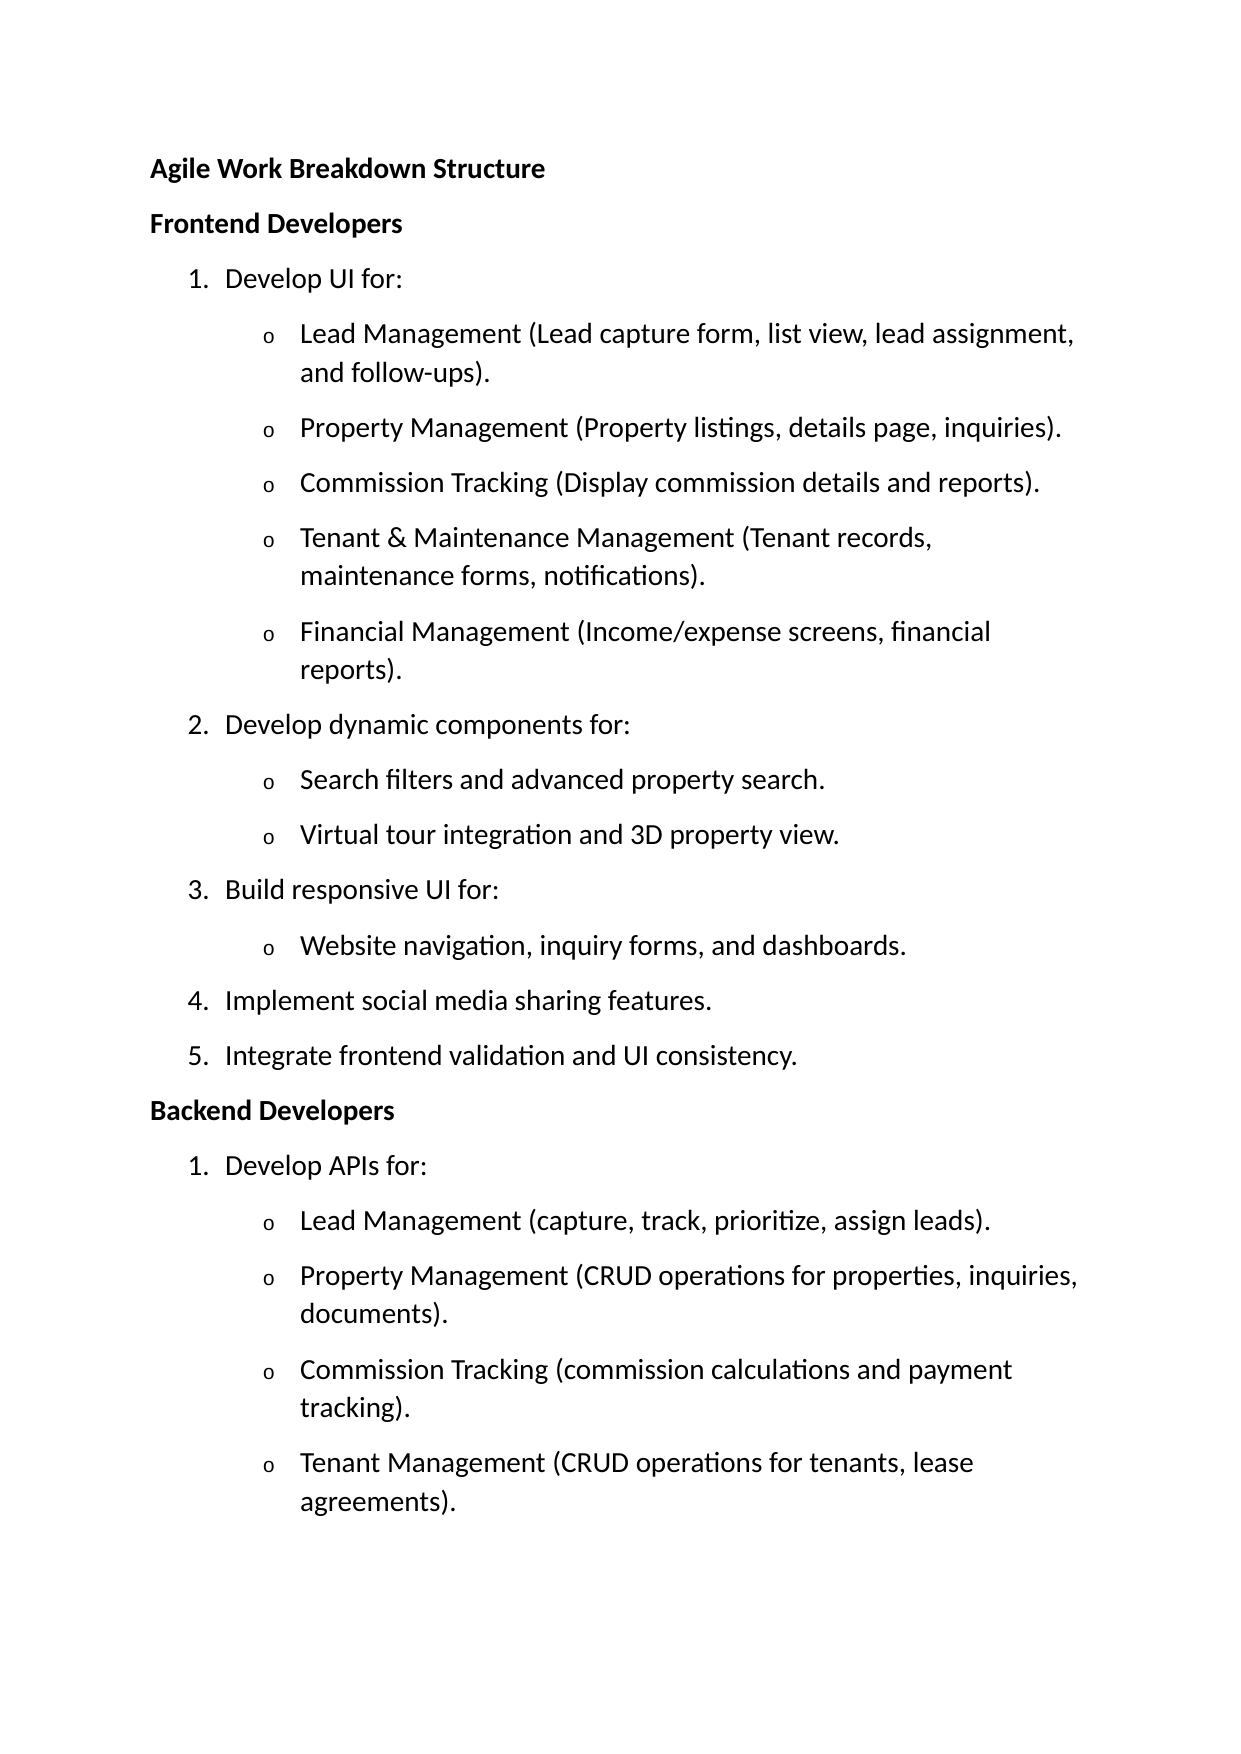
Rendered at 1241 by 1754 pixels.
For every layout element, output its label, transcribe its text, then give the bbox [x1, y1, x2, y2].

list Lead Management (capture, track, prioritize, assign leads). [262, 1202, 1090, 1238]
list Develop UI for: [187, 260, 1090, 296]
list Implement social media sharing features. [187, 982, 1090, 1017]
list Search filters and advanced property search. [262, 761, 1090, 797]
list Financial Management (Income/expense screens, financial reports). [262, 613, 1090, 687]
list Develop APIs for: [187, 1147, 1090, 1183]
list Virtual tour integration and 3D property view. [262, 816, 1090, 852]
list Website navigation, inquiry forms, and dashboards. [262, 927, 1090, 962]
list Commission Tracking (Display commission details and reports). [262, 464, 1090, 499]
list Develop dynamic components for: [187, 706, 1090, 742]
text Backend Developers [150, 1092, 1090, 1127]
list Tenant & Maintenance Management (Tenant records, maintenance forms, notifications). [262, 519, 1090, 593]
list Integrate frontend validation and UI consistency. [187, 1037, 1090, 1072]
list Property Management (Property listings, details page, inquiries). [262, 409, 1090, 444]
text Agile Work Breakdown Structure [150, 150, 1090, 186]
list Commission Tracking (commission calculations and payment tracking). [262, 1351, 1090, 1425]
list Tenant Management (CRUD operations for tenants, lease agreements). [262, 1444, 1090, 1518]
list Build responsive UI for: [187, 871, 1090, 907]
text Frontend Developers [150, 205, 1090, 241]
list Property Management (CRUD operations for properties, inquiries, documents). [262, 1257, 1090, 1331]
list Lead Management (Lead capture form, list view, lead assignment, and follow-ups). [262, 315, 1090, 389]
